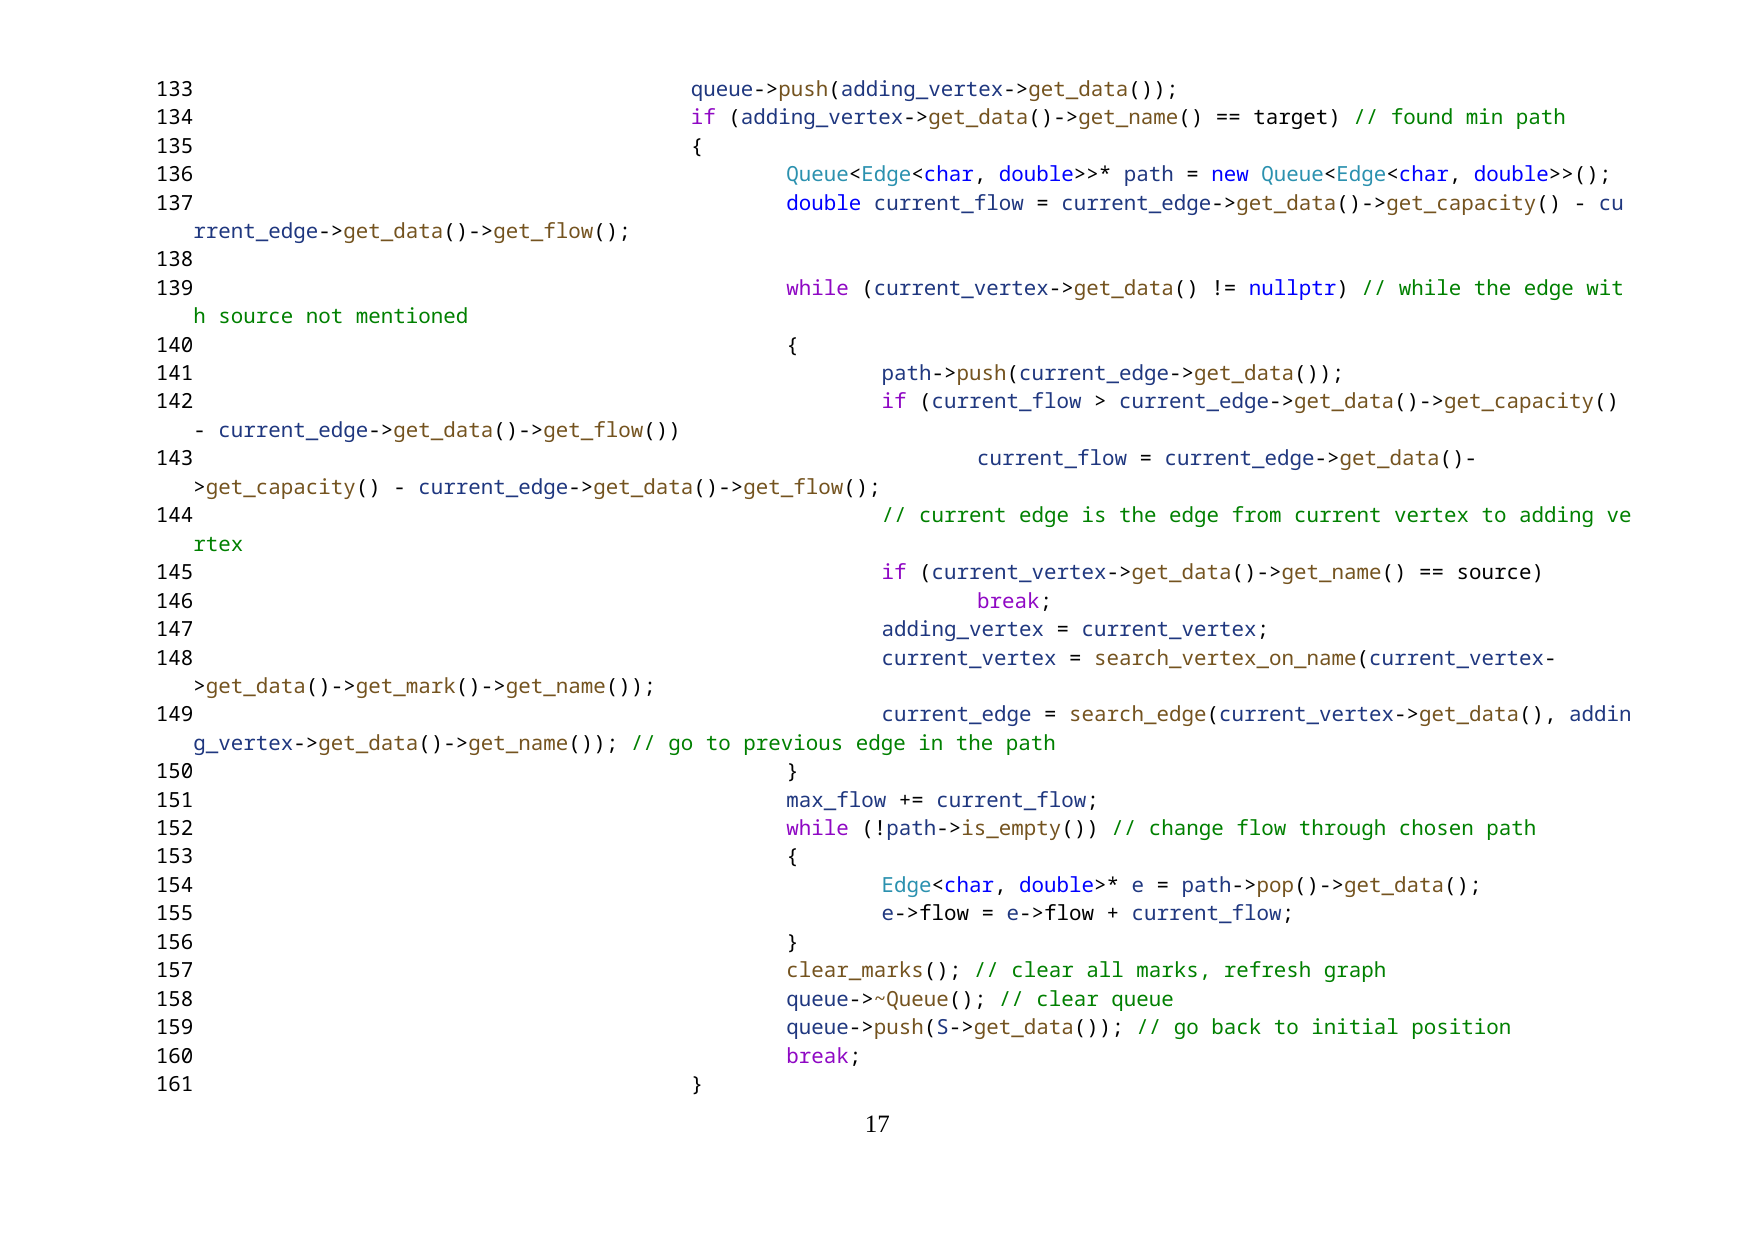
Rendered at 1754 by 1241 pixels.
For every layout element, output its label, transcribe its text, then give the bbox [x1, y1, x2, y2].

list queue->push(S->get_data()); // go back to initial position [156, 1012, 1636, 1041]
list max_flow += current_flow; [156, 785, 1636, 813]
list break; [156, 1041, 1636, 1069]
list while (current_vertex->get_data() != nullptr) // while the edge with source not mentioned [156, 273, 1636, 330]
list { [156, 131, 1636, 159]
list queue->push(adding_vertex->get_data()); [156, 74, 1636, 102]
list current_flow = current_edge->get_data()->get_capacity() - current_edge->get_data()->get_flow(); [156, 443, 1636, 500]
list break; [156, 586, 1636, 614]
list queue->~Queue(); // clear queue [156, 984, 1636, 1012]
list } [156, 1069, 1636, 1098]
list { [156, 842, 1636, 870]
list clear_marks(); // clear all marks, refresh graph [156, 955, 1636, 984]
list if (current_flow > current_edge->get_data()->get_capacity() - current_edge->get_data()->get_flow()) [156, 387, 1636, 443]
list { [156, 330, 1636, 358]
list Edge<char, double>* e = path->pop()->get_data(); [156, 870, 1636, 898]
list while (!path->is_empty()) // change flow through chosen path [156, 813, 1636, 842]
list path->push(current_edge->get_data()); [156, 358, 1636, 387]
list } [156, 927, 1636, 955]
list if (adding_vertex->get_data()->get_name() == target) // found min path [156, 102, 1636, 131]
list if (current_vertex->get_data()->get_name() == source) [156, 557, 1636, 586]
list } [156, 756, 1636, 785]
list adding_vertex = current_vertex; [156, 614, 1636, 643]
list current_vertex = search_vertex_on_name(current_vertex->get_data()->get_mark()->get_name()); [156, 643, 1636, 699]
list e->flow = e->flow + current_flow; [156, 898, 1636, 927]
list Queue<Edge<char, double>>* path = new Queue<Edge<char, double>>(); [156, 159, 1636, 188]
list current_edge = search_edge(current_vertex->get_data(), adding_vertex->get_data()->get_name()); // go to previous edge in the path [156, 699, 1636, 756]
list // current edge is the edge from current vertex to adding vertex [156, 500, 1636, 557]
list double current_flow = current_edge->get_data()->get_capacity() - current_edge->get_data()->get_flow(); [156, 188, 1636, 244]
